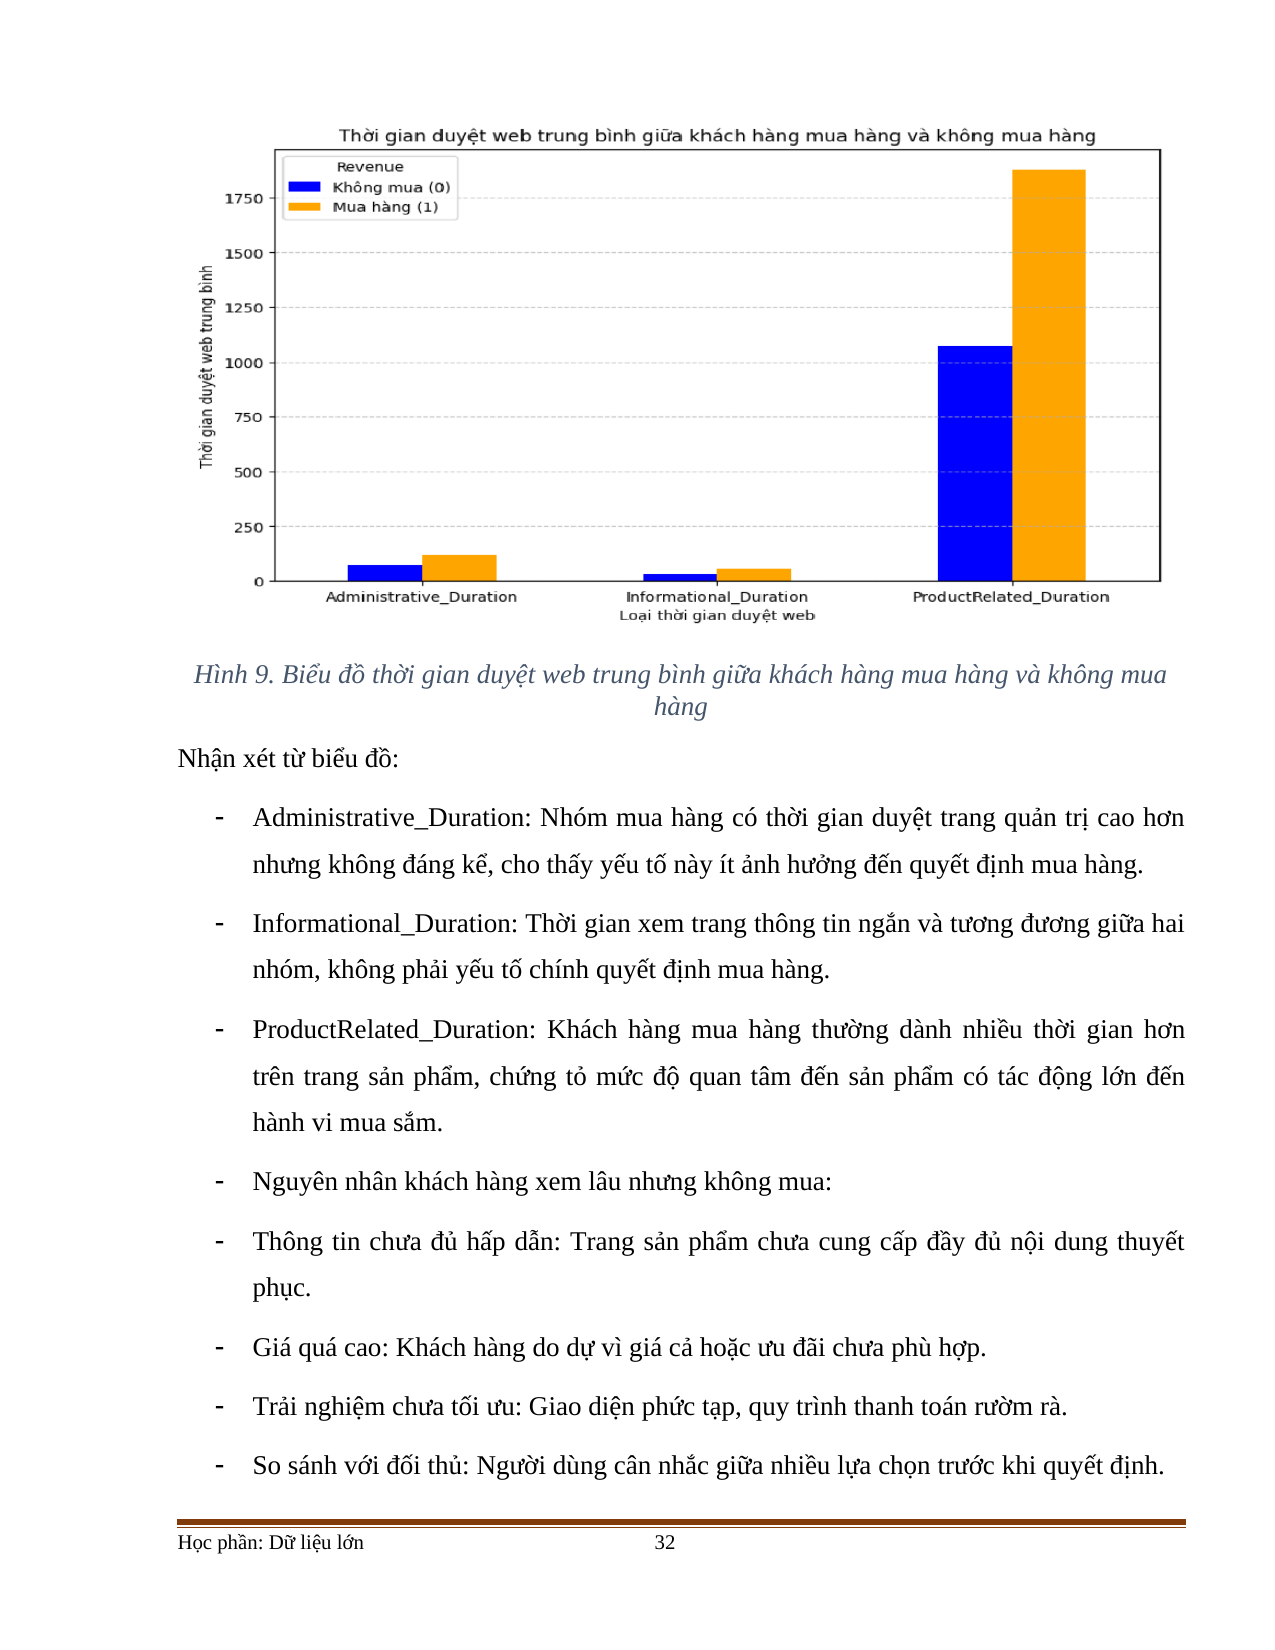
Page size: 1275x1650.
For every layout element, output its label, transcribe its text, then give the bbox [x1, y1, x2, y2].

list ProductRelated_Duration: Khách hàng mua hàng thường dành nhiều thời gian hơn trên trang sản phẩm, chứng tỏ mức độ quan tâm đến sản phẩm có tác động lớn đến hành vi mua sắm. [215, 1013, 1186, 1137]
text Nhận xét từ biểu đồ: [177, 742, 1186, 773]
list So sánh với đối thủ: Người dùng cân nhắc giữa nhiều lựa chọn trước khi quyết định. [215, 1449, 1186, 1481]
list Trải nghiệm chưa tối ưu: Giao diện phức tạp, quy trình thanh toán rườm rà. [215, 1390, 1186, 1421]
picture [177, 118, 1187, 631]
list Thông tin chưa đủ hấp dẫn: Trang sản phẩm chưa cung cấp đầy đủ nội dung thuyết phục. [215, 1225, 1186, 1303]
list Giá quá cao: Khách hàng do dự vì giá cả hoặc ưu đãi chưa phù hợp. [215, 1331, 1186, 1362]
list Nguyên nhân khách hàng xem lâu nhưng không mua: [215, 1165, 1186, 1197]
list Administrative_Duration: Nhóm mua hàng có thời gian duyệt trang quản trị cao hơn nhưng không đáng kể, cho thấy yếu tố này ít ảnh hưởng đến quyết định mua hàng. [215, 801, 1186, 879]
list Informational_Duration: Thời gian xem trang thông tin ngắn và tương đương giữa hai nhóm, không phải yếu tố chính quyết định mua hàng. [215, 907, 1186, 985]
